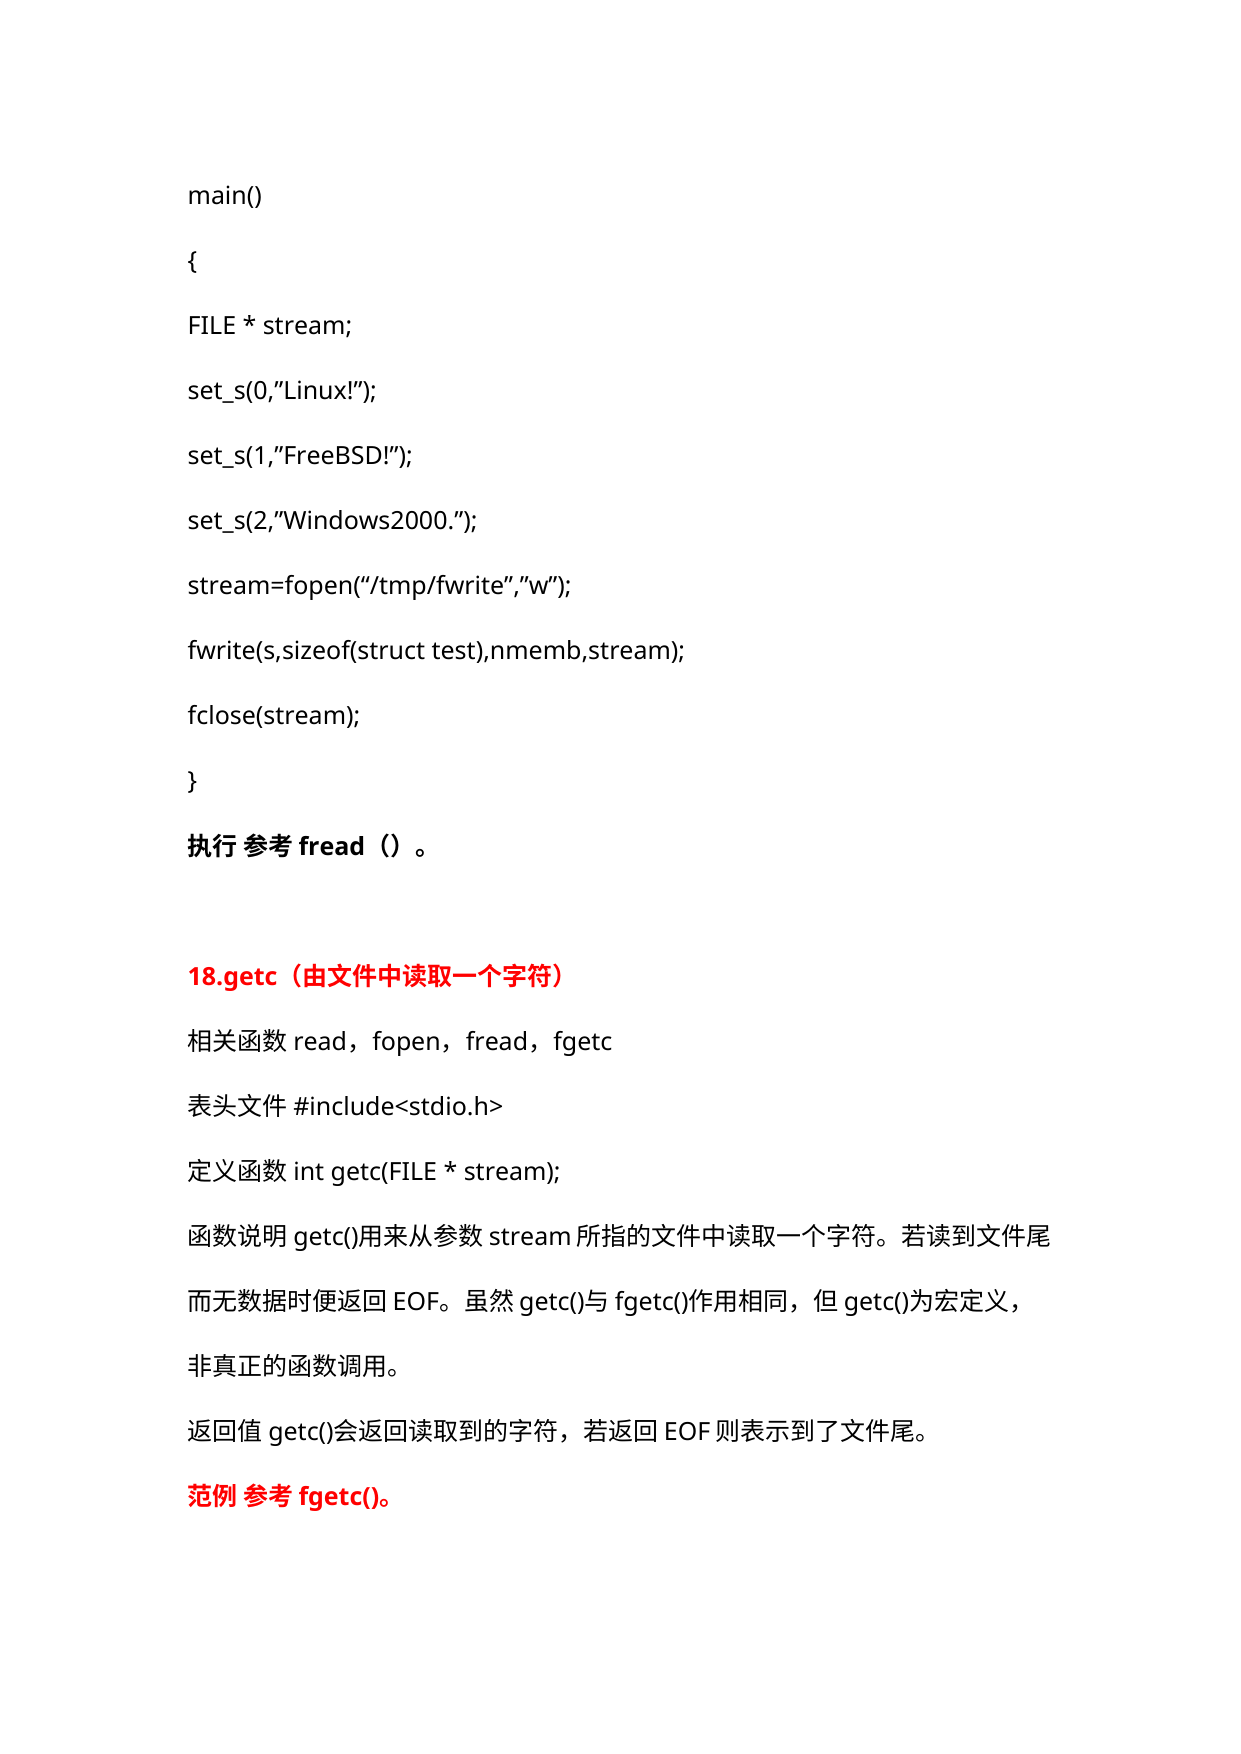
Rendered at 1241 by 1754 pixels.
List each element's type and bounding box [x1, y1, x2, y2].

text [187, 162, 1053, 877]
text [187, 877, 1053, 1592]
